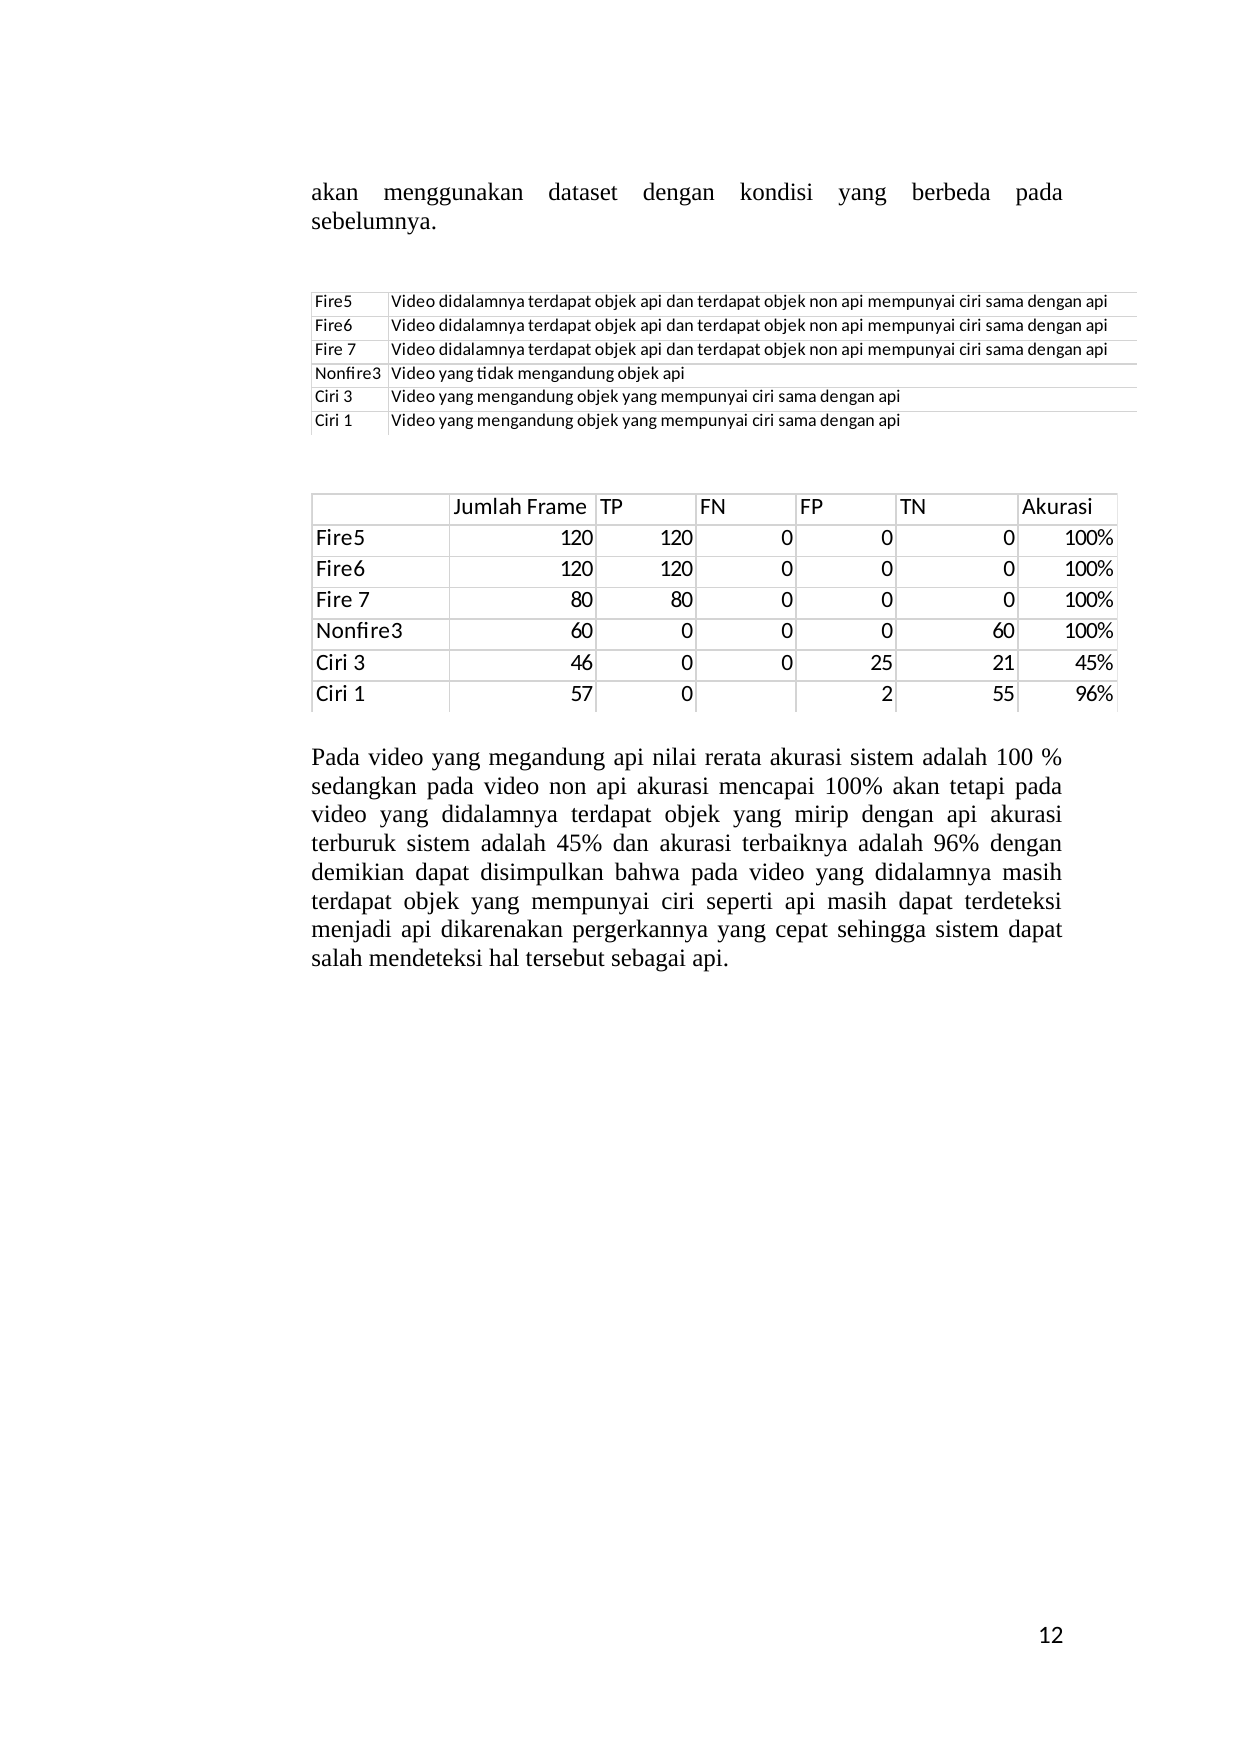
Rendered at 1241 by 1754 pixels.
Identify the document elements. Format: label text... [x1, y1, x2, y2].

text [311, 177, 1063, 235]
text Pada video yang megandung api nilai rerata akurasi sistem adalah 100 % sedangkan pada video non api akurasi mencapai 100% akan tetapi pada video yang didalamnya terdapat objek yang mirip dengan api akurasi terburuk sistem adalah 45% dan akurasi terbaiknya adalah 96% dengan demikian dapat disimpulkan bahwa pada video yang didalamnya masih terdapat objek yang mempunyai ciri seperti api masih dapat terdeteksi menjadi api dikarenakan pergerkannya yang cepat sehingga sistem dapat salah mendeteksi hal tersebut sebagai api. [311, 742, 1063, 972]
